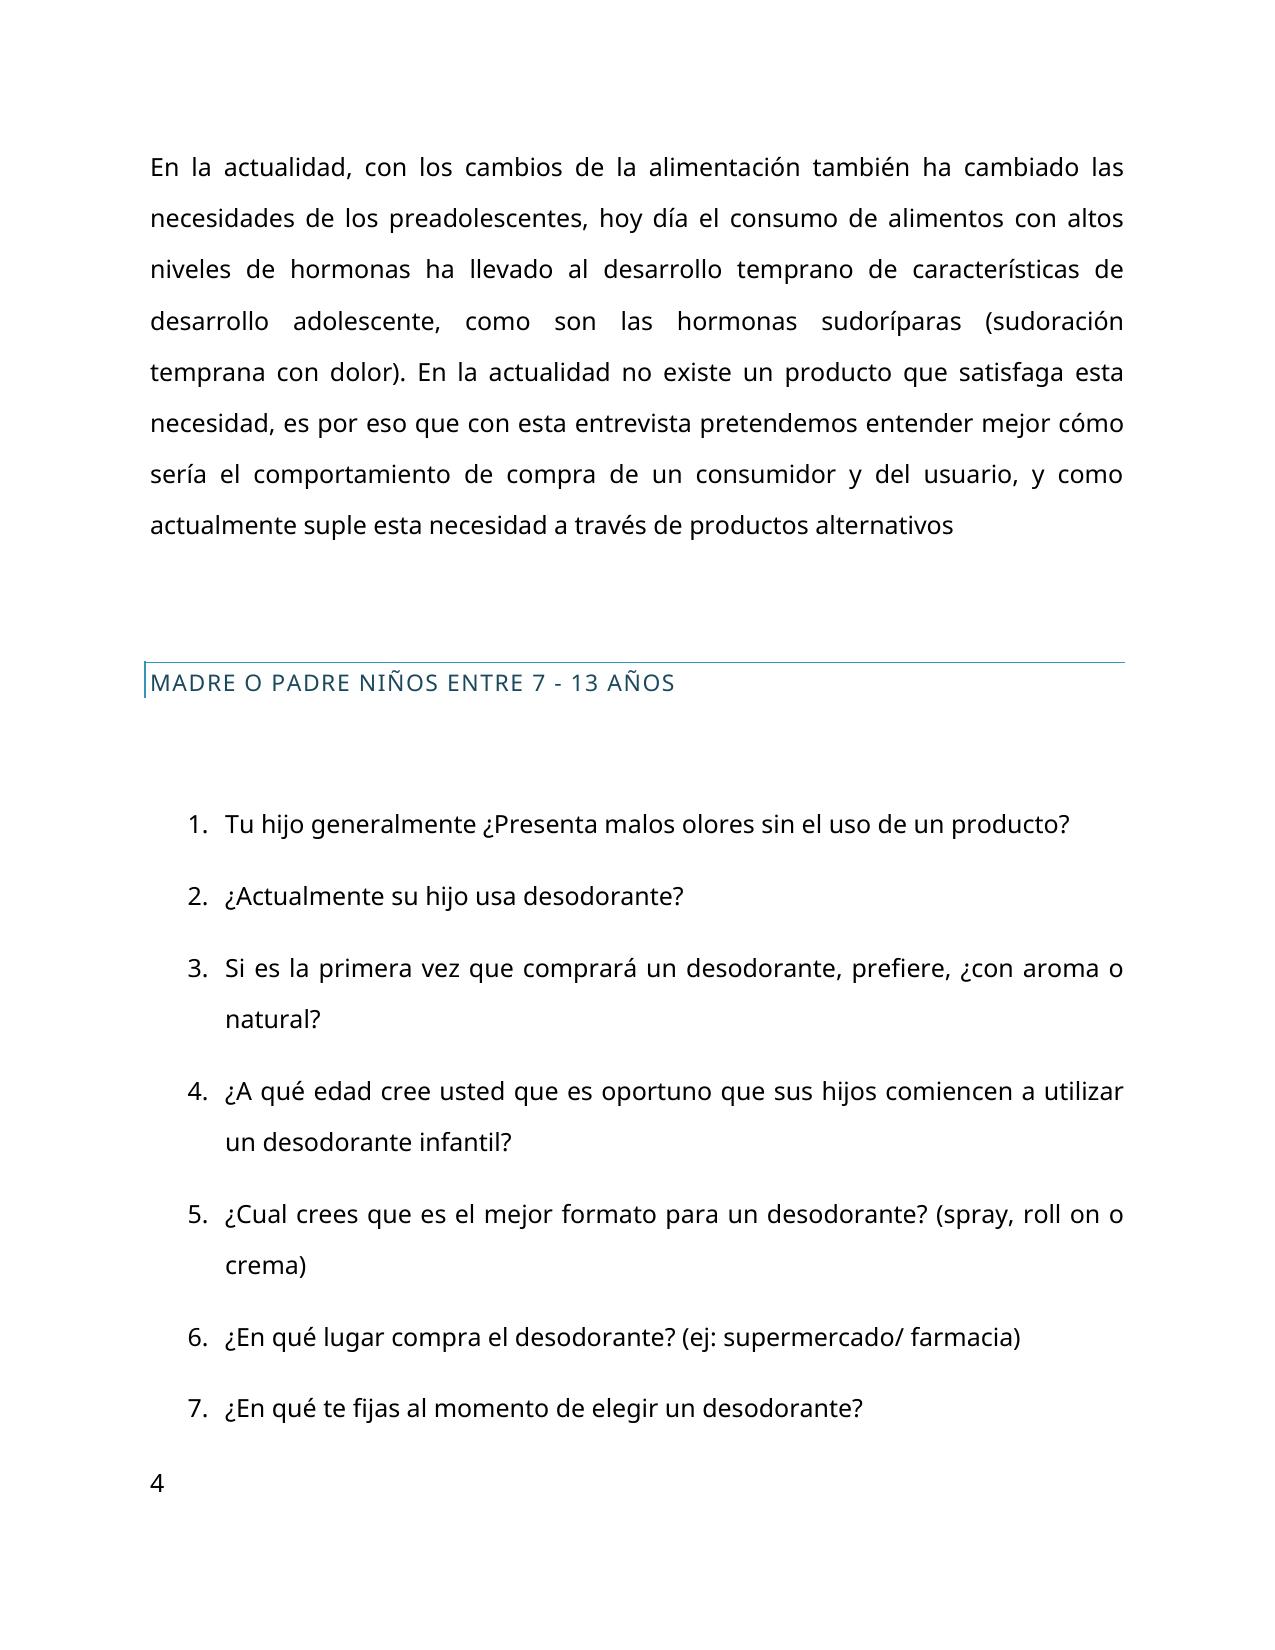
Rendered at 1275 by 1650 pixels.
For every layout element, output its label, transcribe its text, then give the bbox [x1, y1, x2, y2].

list ¿En qué lugar compra el desodorante? (ej: supermercado/ farmacia) [187, 1319, 1125, 1353]
list ¿Cual crees que es el mejor formato para un desodorante? (spray, roll on o crema) [187, 1196, 1125, 1281]
list ¿Actualmente su hijo usa desodorante? [187, 879, 1125, 913]
list ¿En qué te fijas al momento de elegir un desodorante? [187, 1391, 1125, 1425]
list ¿A qué edad cree usted que es oportuno que sus hijos comiencen a utilizar un desodorante infantil? [187, 1073, 1125, 1158]
subtitle Madre o padre niños entre 7 - 13 años [146, 663, 1125, 698]
list Tu hijo generalmente ¿Presenta malos olores sin el uso de un producto? [187, 807, 1125, 841]
list Si es la primera vez que comprará un desodorante, prefiere, ¿con aroma o natural? [187, 951, 1125, 1036]
text En la actualidad, con los cambios de la alimentación también ha cambiado las necesidades de los preadolescentes, hoy día el consumo de alimentos con altos niveles de hormonas ha llevado al desarrollo temprano de características de desarrollo adolescente, como son las hormonas sudoríparas (sudoración temprana con dolor). En la actualidad no existe un producto que satisfaga esta necesidad, es por eso que con esta entrevista pretendemos entender mejor cómo sería el comportamiento de compra de un consumidor y del usuario, y como actualmente suple esta necesidad a través de productos alternativos [150, 150, 1125, 541]
